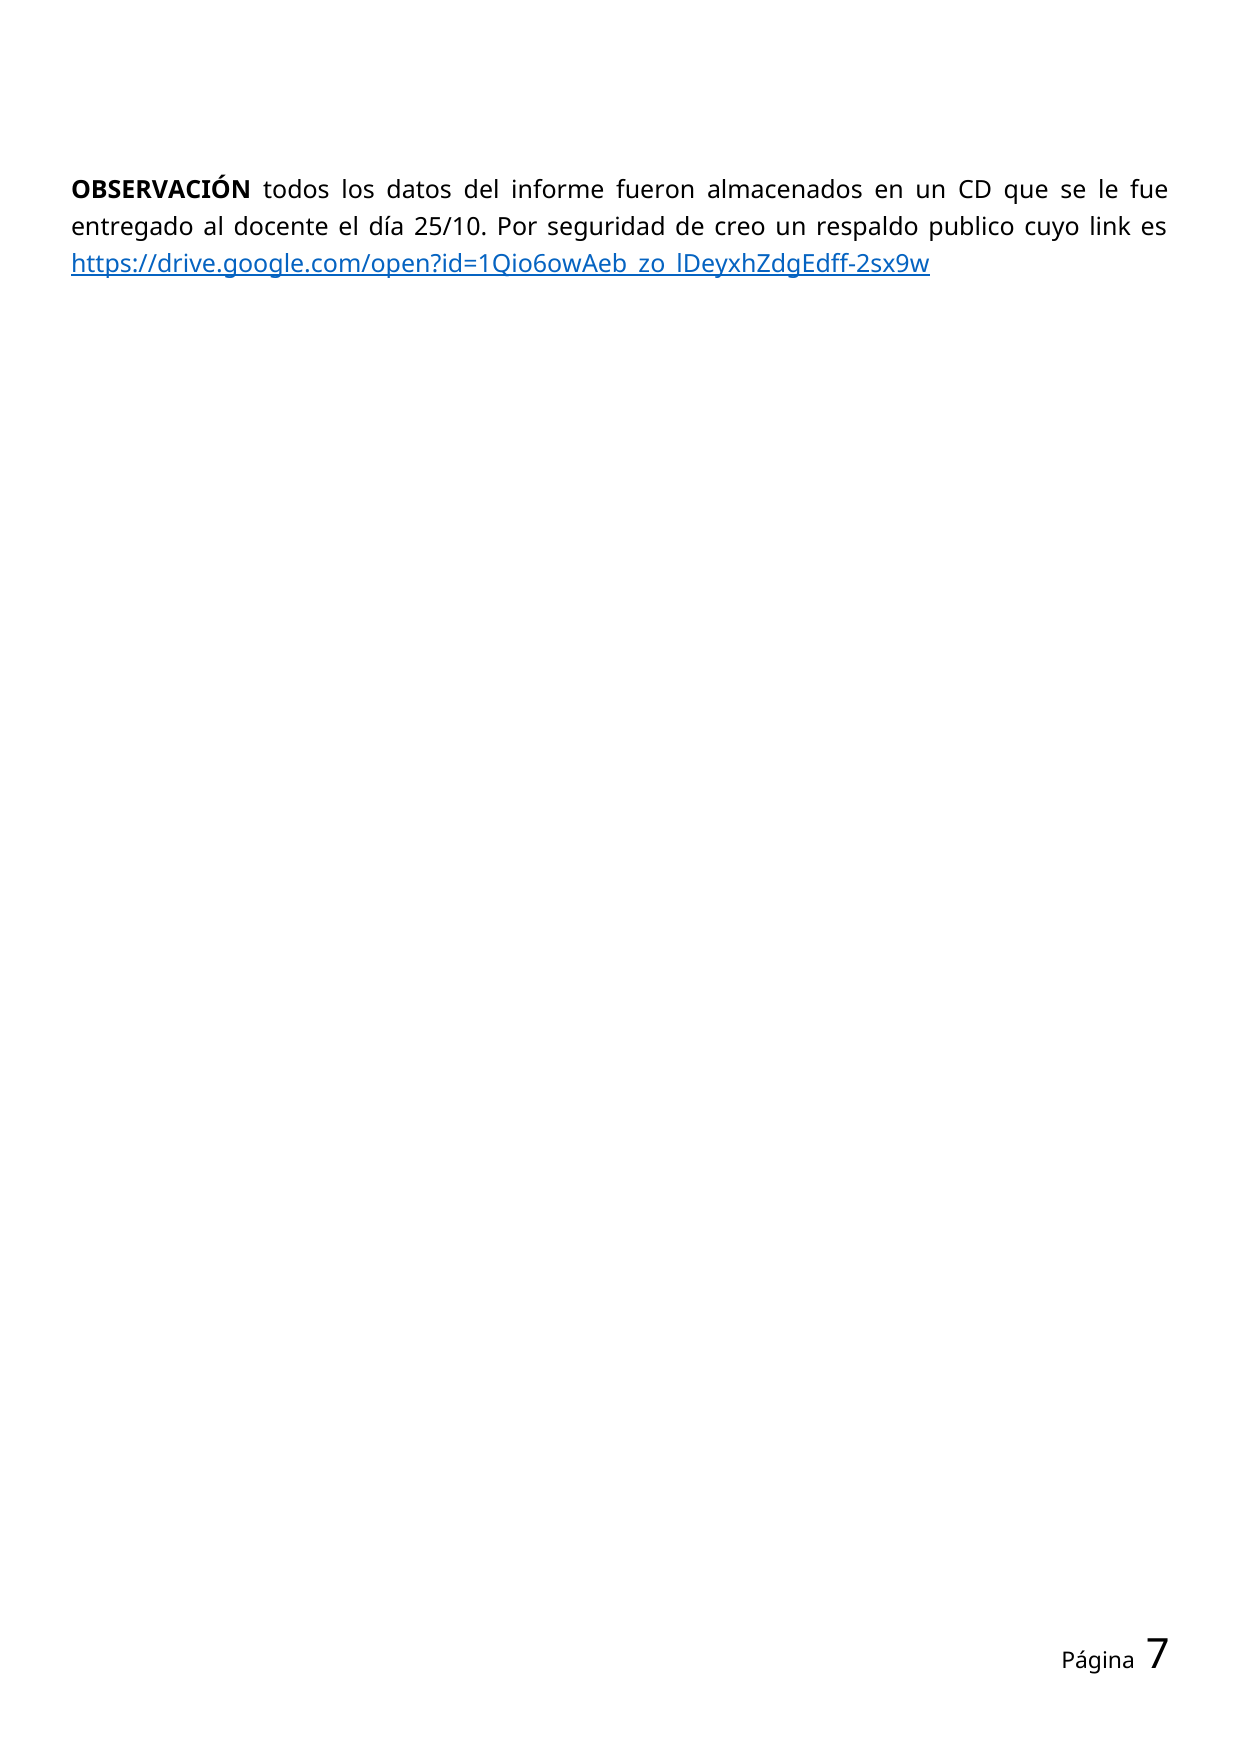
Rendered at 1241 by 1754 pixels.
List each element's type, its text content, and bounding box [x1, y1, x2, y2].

text OBSERVACIÓN todos los datos del informe fueron almacenados en un CD que se le fue entregado al docente el día 25/10. Por seguridad de creo un respaldo publico cuyo link es https://drive.google.com/open?id=1Qio6owAeb_zo_lDeyxhZdgEdff-2sx9w [71, 172, 1169, 279]
